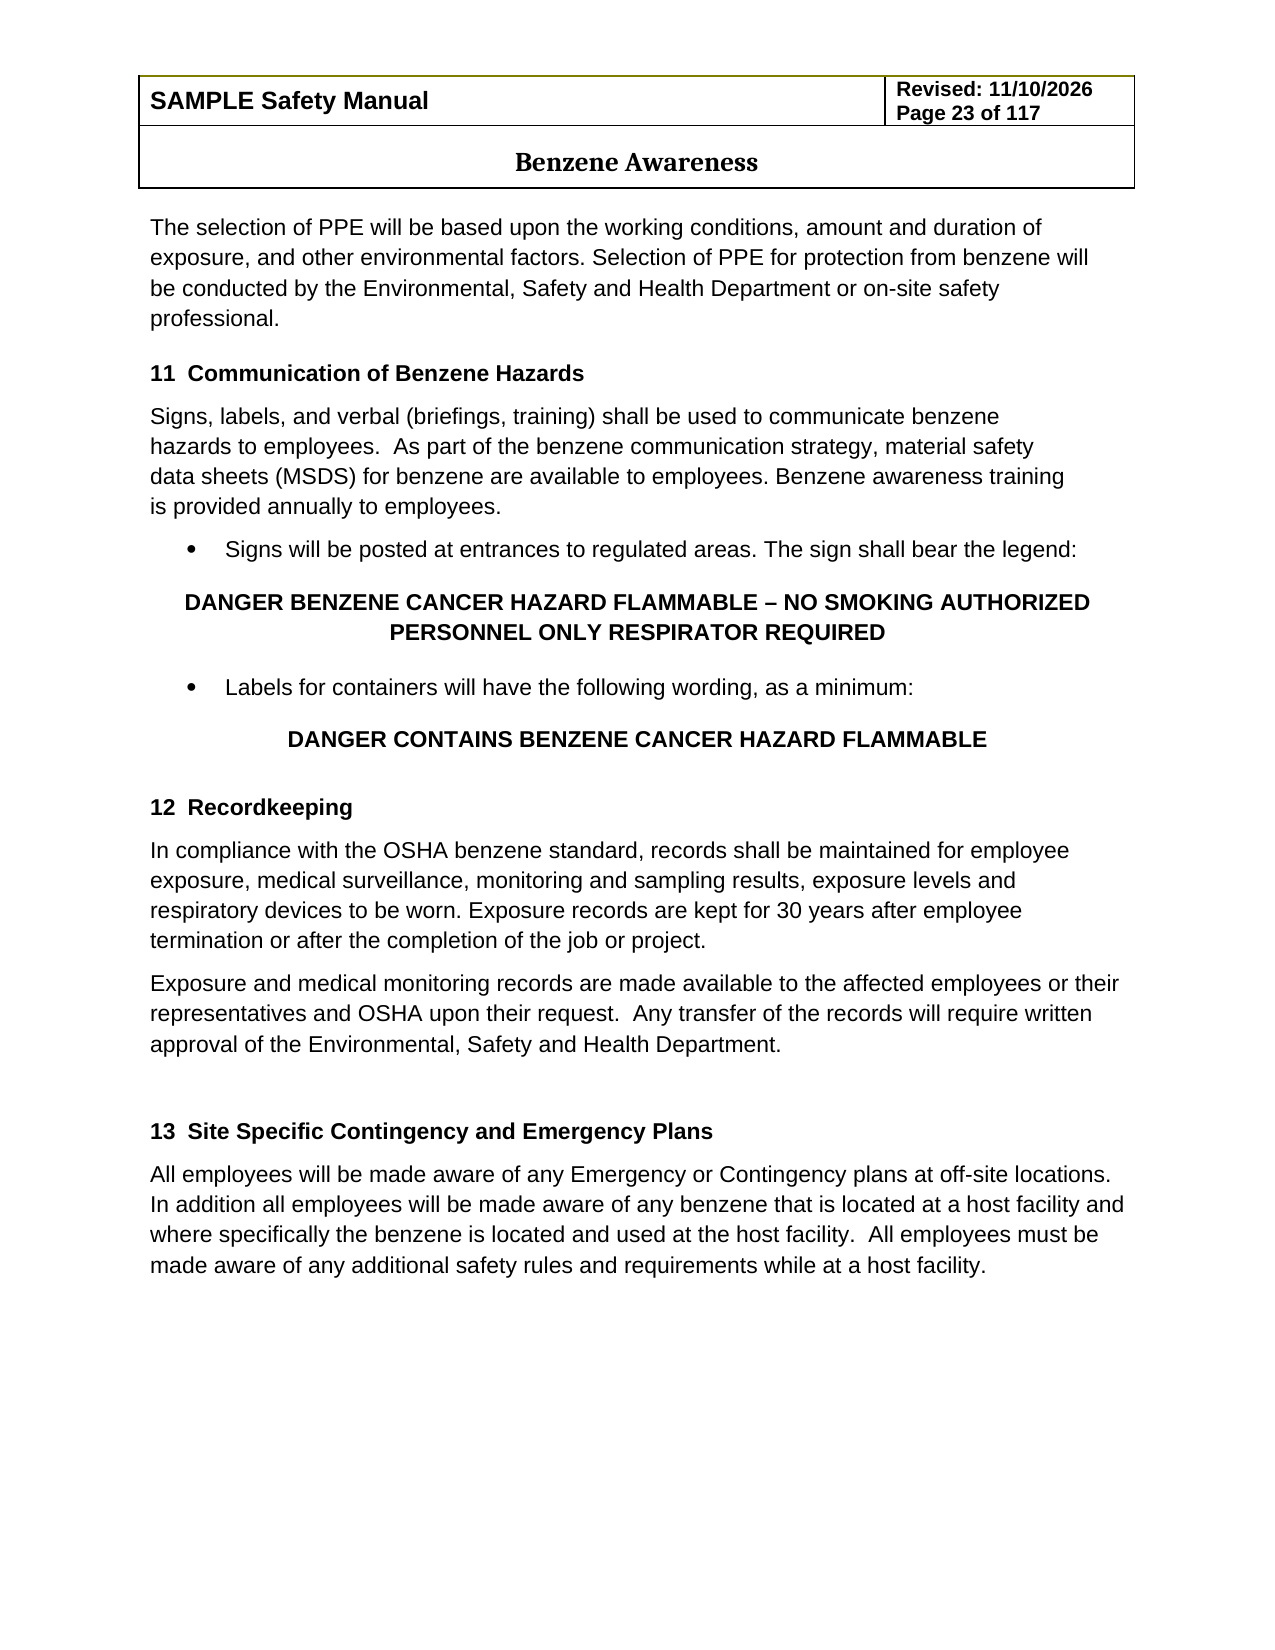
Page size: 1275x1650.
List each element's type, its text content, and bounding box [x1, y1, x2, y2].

text In compliance with the OSHA benzene standard, records shall be maintained for employee exposure, medical surveillance, monitoring and sampling results, exposure levels and respiratory devices to be worn. Exposure records are kept for 30 years after employee termination or after the completion of the job or project. [150, 837, 1125, 954]
text DANGER BENZENE CANCER HAZARD FLAMMABLE – NO SMOKING AUTHORIZED PERSONNEL ONLY RESPIRATOR REQUIRED [150, 588, 1125, 645]
text All employees will be made aware of any Emergency or Contingency plans at off-site locations. In addition all employees will be made aware of any benzene that is located at a host facility and where specifically the benzene is located and used at the host facility. All employees must be made aware of any additional safety rules and requirements while at a host facility. [150, 1161, 1125, 1278]
list Communication of Benzene Hazards [150, 360, 1125, 386]
list Signs will be posted at entrances to regulated areas. The sign shall bear the legend: [187, 536, 1125, 562]
text DANGER CONTAINS BENZENE CANCER HAZARD FLAMMABLE [150, 726, 1125, 753]
text The selection of PPE will be based upon the working conditions, amount and duration of exposure, and other environmental factors. Selection of PPE for protection from benzene will be conducted by the Environmental, Safety and Health Department or on-site safety professional. [150, 214, 1102, 331]
list Labels for containers will have the following wording, as a minimum: [187, 674, 1125, 700]
text Exposure and medical monitoring records are made available to the affected employees or their representatives and OSHA upon their request. Any transfer of the records will require written approval of the Environmental, Safety and Health Department. [150, 970, 1125, 1057]
list Site Specific Contingency and Emergency Plans [150, 1118, 1125, 1144]
list Recordkeeping [150, 794, 1125, 820]
text Signs, labels, and verbal (briefings, training) shall be used to communicate benzene hazards to employees. As part of the benzene communication strategy, material safety data sheets (MSDS) for benzene are available to employees. Benzene awareness training is provided annually to employees. [150, 403, 1083, 520]
